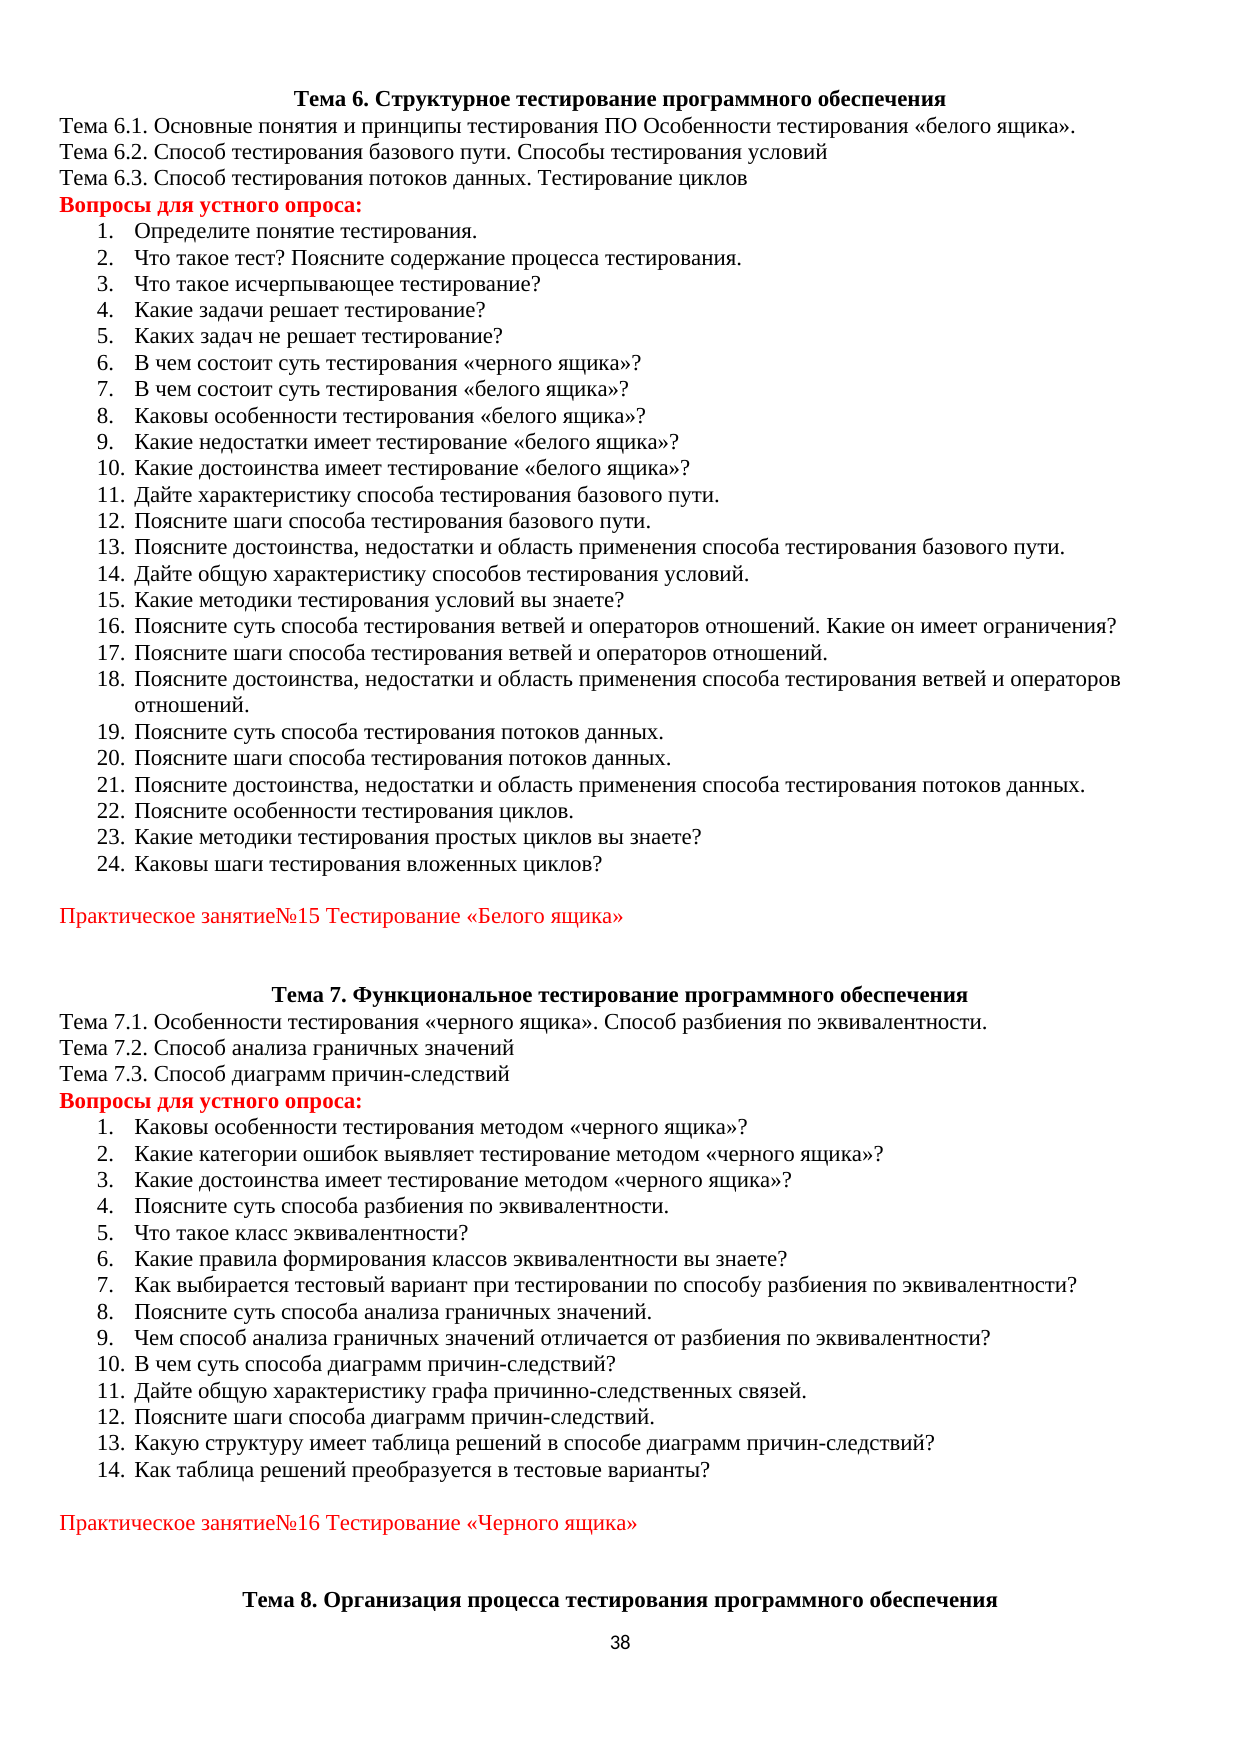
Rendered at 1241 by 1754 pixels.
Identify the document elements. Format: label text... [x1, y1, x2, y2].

text Вопросы для устного опроса: [59, 1087, 1181, 1113]
list Каких задач не решает тестирование? [97, 323, 1181, 349]
list Какие достоинства имеет тестирование методом «черного ящика»? [97, 1166, 1181, 1192]
list Что такое тест? Поясните содержание процесса тестирования. [97, 243, 1181, 270]
list Определите понятие тестирования. [97, 217, 1181, 243]
text Тема 6.2. Способ тестирования базового пути. Способы тестирования условий [59, 138, 1181, 164]
list Поясните шаги способа тестирования ветвей и операторов отношений. [97, 639, 1181, 665]
list В чем состоит суть тестирования «белого ящика»? [97, 375, 1181, 402]
text Тема 7.2. Способ анализа граничных значений [59, 1034, 1181, 1061]
list Поясните достоинства, недостатки и область применения способа тестирования базового пути. [97, 533, 1181, 560]
list Какие достоинства имеет тестирование «белого ящика»? [97, 454, 1181, 481]
list Поясните суть способа анализа граничных значений. [97, 1298, 1181, 1324]
text Тема 8. Организация процесса тестирования программного обеспечения [59, 1586, 1181, 1612]
text Тема 7.3. Способ диаграмм причин-следствий [59, 1061, 1181, 1087]
list Какие методики тестирования условий вы знаете? [97, 586, 1181, 612]
list Поясните шаги способа тестирования базового пути. [97, 507, 1181, 533]
list Какую структуру имеет таблица решений в способе диаграмм причин-следствий? [97, 1429, 1181, 1456]
list Какие методики тестирования простых циклов вы знаете? [97, 823, 1181, 850]
text Практическое занятие№15 Тестирование «Белого ящика» [59, 902, 1181, 929]
list Что такое класс эквивалентности? [97, 1219, 1181, 1245]
list Поясните суть способа тестирования ветвей и операторов отношений. Какие он имеет ограничения? [97, 612, 1181, 639]
list Поясните шаги способа диаграмм причин-следствий. [97, 1403, 1181, 1429]
list Какие задачи решает тестирование? [97, 296, 1181, 323]
list Какие недостатки имеет тестирование «белого ящика»? [97, 428, 1181, 454]
text Тема 7.1. Особенности тестирования «черного ящика». Способ разбиения по эквивалентности. [59, 1008, 1181, 1034]
list Что такое исчерпывающее тестирование? [97, 270, 1181, 296]
list В чем суть способа диаграмм причин-следствий? [97, 1350, 1181, 1377]
list Поясните достоинства, недостатки и область применения способа тестирования ветвей и операторов отношений. [97, 665, 1181, 718]
list Поясните суть способа разбиения по эквивалентности. [97, 1192, 1181, 1219]
list Чем способ анализа граничных значений отличается от разбиения по эквивалентности? [97, 1324, 1181, 1350]
list Каковы шаги тестирования вложенных циклов? [97, 850, 1181, 876]
list Какие категории ошибок выявляет тестирование методом «черного ящика»? [97, 1139, 1181, 1166]
list Каковы особенности тестирования методом «черного ящика»? [97, 1113, 1181, 1139]
list Каковы особенности тестирования «белого ящика»? [97, 402, 1181, 428]
list Дайте общую характеристику способов тестирования условий. [97, 560, 1181, 586]
text Тема 6.1. Основные понятия и принципы тестирования ПО Особенности тестирования «белого ящика». [59, 112, 1181, 138]
list Как выбирается тестовый вариант при тестировании по способу разбиения по эквивалентности? [97, 1271, 1181, 1298]
list В чем состоит суть тестирования «черного ящика»? [97, 349, 1181, 375]
list Поясните шаги способа тестирования потоков данных. [97, 744, 1181, 771]
list Поясните достоинства, недостатки и область применения способа тестирования потоков данных. [97, 771, 1181, 797]
text Практическое занятие№16 Тестирование «Черного ящика» [59, 1508, 1181, 1535]
list Поясните особенности тестирования циклов. [97, 797, 1181, 823]
list Поясните суть способа тестирования потоков данных. [97, 718, 1181, 744]
list Дайте характеристику способа тестирования базового пути. [97, 481, 1181, 507]
list Дайте общую характеристику графа причинно-следственных связей. [97, 1377, 1181, 1403]
text Тема 6. Структурное тестирование программного обеспечения [59, 85, 1181, 112]
text Тема 6.3. Способ тестирования потоков данных. Тестирование циклов [59, 164, 1181, 191]
text Вопросы для устного опроса: [59, 191, 1181, 217]
text Тема 7. Функциональное тестирование программного обеспечения [59, 981, 1181, 1008]
list Какие правила формирования классов эквивалентности вы знаете? [97, 1245, 1181, 1271]
list Как таблица решений преобразуется в тестовые варианты? [97, 1456, 1181, 1482]
